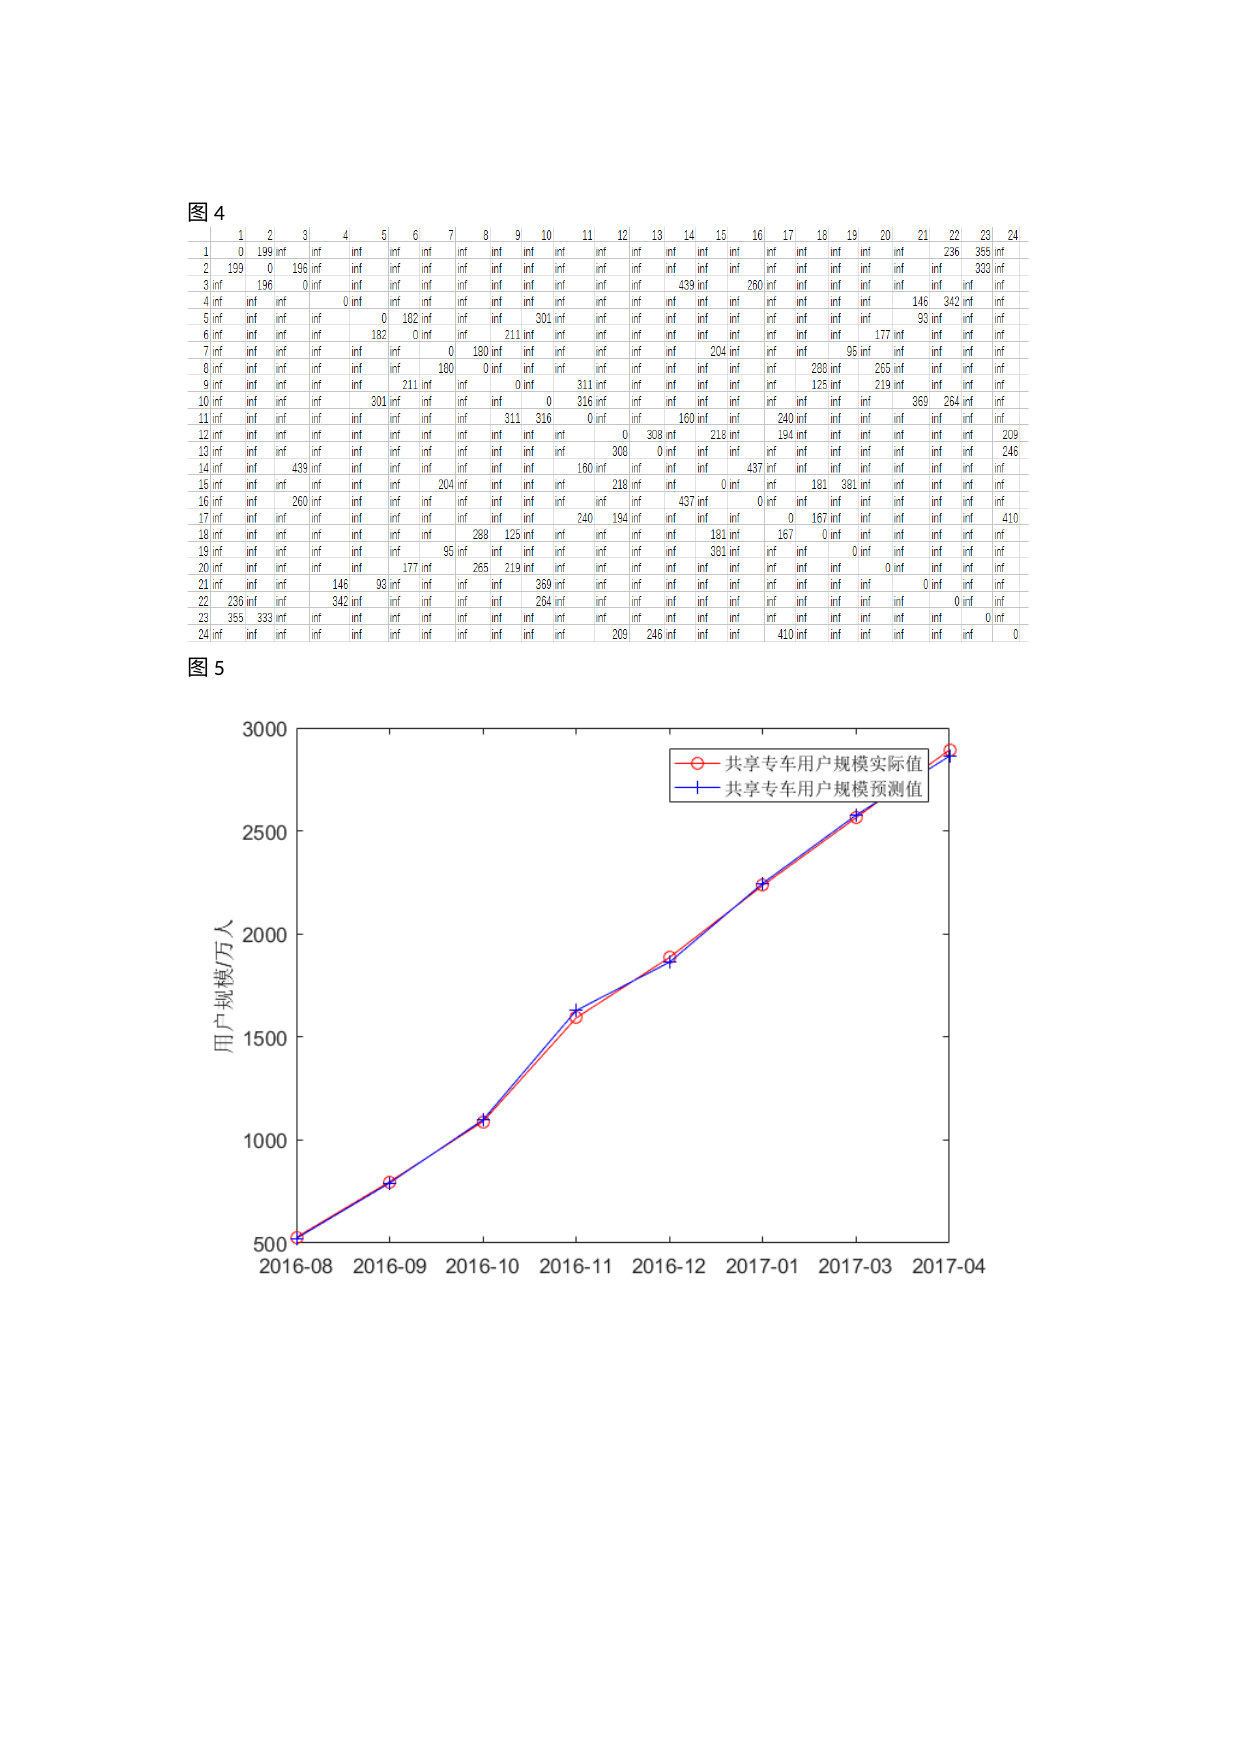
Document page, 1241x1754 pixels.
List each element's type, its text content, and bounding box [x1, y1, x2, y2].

picture [187, 682, 1029, 1313]
text 图4 [187, 194, 1053, 227]
text 图5 [187, 649, 1053, 682]
picture [187, 227, 1029, 642]
